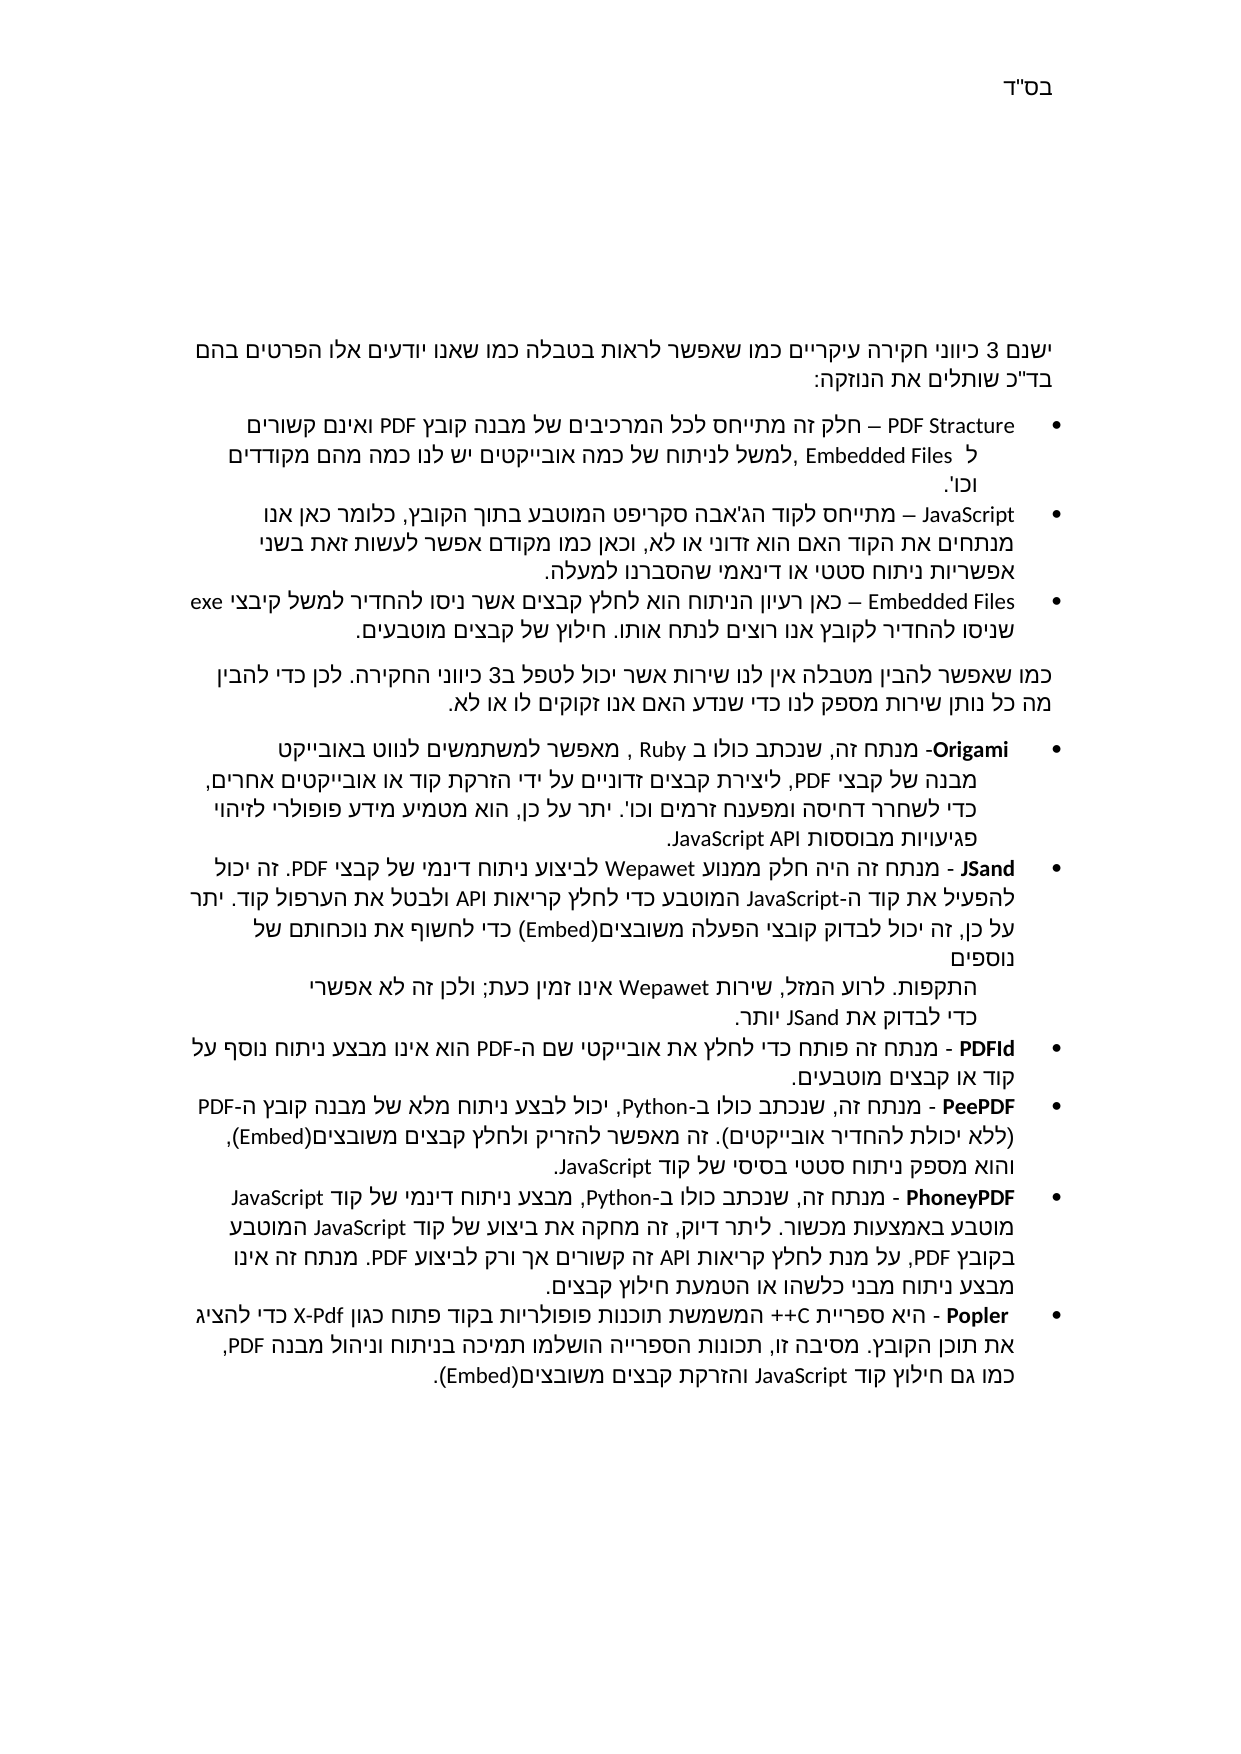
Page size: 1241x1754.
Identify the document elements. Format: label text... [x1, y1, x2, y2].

list Embedded Files – כאן רעיון הניתוח הוא לחלץ קבצים אשר ניסו להחדיר למשל קיבצי exe שניסו להחדיר לקובץ אנו רוצים לנתח אותו. חילוץ של קבצים מוטבעים. [187, 587, 1053, 643]
list PDF Stracture – חלק זה מתייחס לכל המרכיבים של מבנה קובץ PDF ואינם קשורים [187, 411, 1053, 439]
list פגיעויות מבוססות JavaScript API. [187, 824, 978, 852]
list Popler - היא ספריית C++ המשמשת תוכנות פופולריות בקוד פתוח כגון X-Pdf כדי להציג את תוכן הקובץ. מסיבה זו, תכונות הספרייה הושלמו תמיכה בניתוח וניהול מבנה PDF, כמו גם חילוץ קוד JavaScript והזרקת קבצים משובצים(Embed). [187, 1301, 1053, 1389]
list כדי לבדוק את JSand יותר. [187, 1003, 978, 1031]
list PhoneyPDF - מנתח זה, שנכתב כולו ב-Python, מבצע ניתוח דינמי של קוד JavaScript מוטבע באמצעות מכשור. ליתר דיוק, זה מחקה את ביצוע של קוד JavaScript המוטבע בקובץ PDF, על מנת לחלץ קריאות API זה קשורים אך ורק לביצוע PDF. מנתח זה אינו מבצע ניתוח מבני כלשהו או הטמעת חילוץ קבצים. [187, 1183, 1053, 1299]
text ישנם 3 כיווני חקירה עיקריים כמו שאפשר לראות בטבלה כמו שאנו יודעים אלו הפרטים בהם בד"כ שותלים את הנוזקה: [187, 337, 1053, 392]
list מבנה של קבצי PDF, ליצירת קבצים זדוניים על ידי הזרקת קוד או אובייקטים אחרים, כדי לשחרר דחיסה ומפענח זרמים וכו'. יתר על כן, הוא מטמיע מידע פופולרי לזיהוי [187, 766, 978, 822]
list ל Embedded Files ,למשל לניתוח של כמה אובייקטים יש לנו כמה מהם מקודדים וכו'. [187, 441, 978, 498]
list JSand - מנתח זה היה חלק ממנוע Wepawet לביצוע ניתוח דינמי של קבצי PDF. זה יכול להפעיל את קוד ה-JavaScript המוטבע כדי לחלץ קריאות API ולבטל את הערפול קוד. יתר על כן, זה יכול לבדוק קובצי הפעלה משובצים(Embed) כדי לחשוף את נוכחותם של נוספים [187, 854, 1053, 971]
list PeePDF - מנתח זה, שנכתב כולו ב-Python, יכול לבצע ניתוח מלא של מבנה קובץ ה-PDF (ללא יכולת להחדיר אובייקטים). זה מאפשר להזריק ולחלץ קבצים משובצים(Embed), והוא מספק ניתוח סטטי בסיסי של קוד JavaScript. [187, 1092, 1053, 1180]
list Origami- מנתח זה, שנכתב כולו ב Ruby , מאפשר למשתמשים לנווט באובייקט [187, 736, 1053, 763]
list PDFId - מנתח זה פותח כדי לחלץ את אובייקטי שם ה-PDF הוא אינו מבצע ניתוח נוסף על קוד או קבצים מוטבעים. [187, 1034, 1053, 1090]
text כמו שאפשר להבין מטבלה אין לנו שירות אשר יכול לטפל ב3 כיווני החקירה. לכן כדי להבין מה כל נותן שירות מספק לנו כדי שנדע האם אנו זקוקים לו או לא. [187, 662, 1053, 717]
list התקפות. לרוע המזל, שירות Wepawet אינו זמין כעת; ולכן זה לא אפשרי [187, 973, 978, 1001]
list JavaScript – מתייחס לקוד הג'אבה סקריפט המוטבע בתוך הקובץ, כלומר כאן אנו מנתחים את הקוד האם הוא זדוני או לא, וכאן כמו מקודם אפשר לעשות זאת בשני אפשריות ניתוח סטטי או דינאמי שהסברנו למעלה. [187, 500, 1053, 585]
